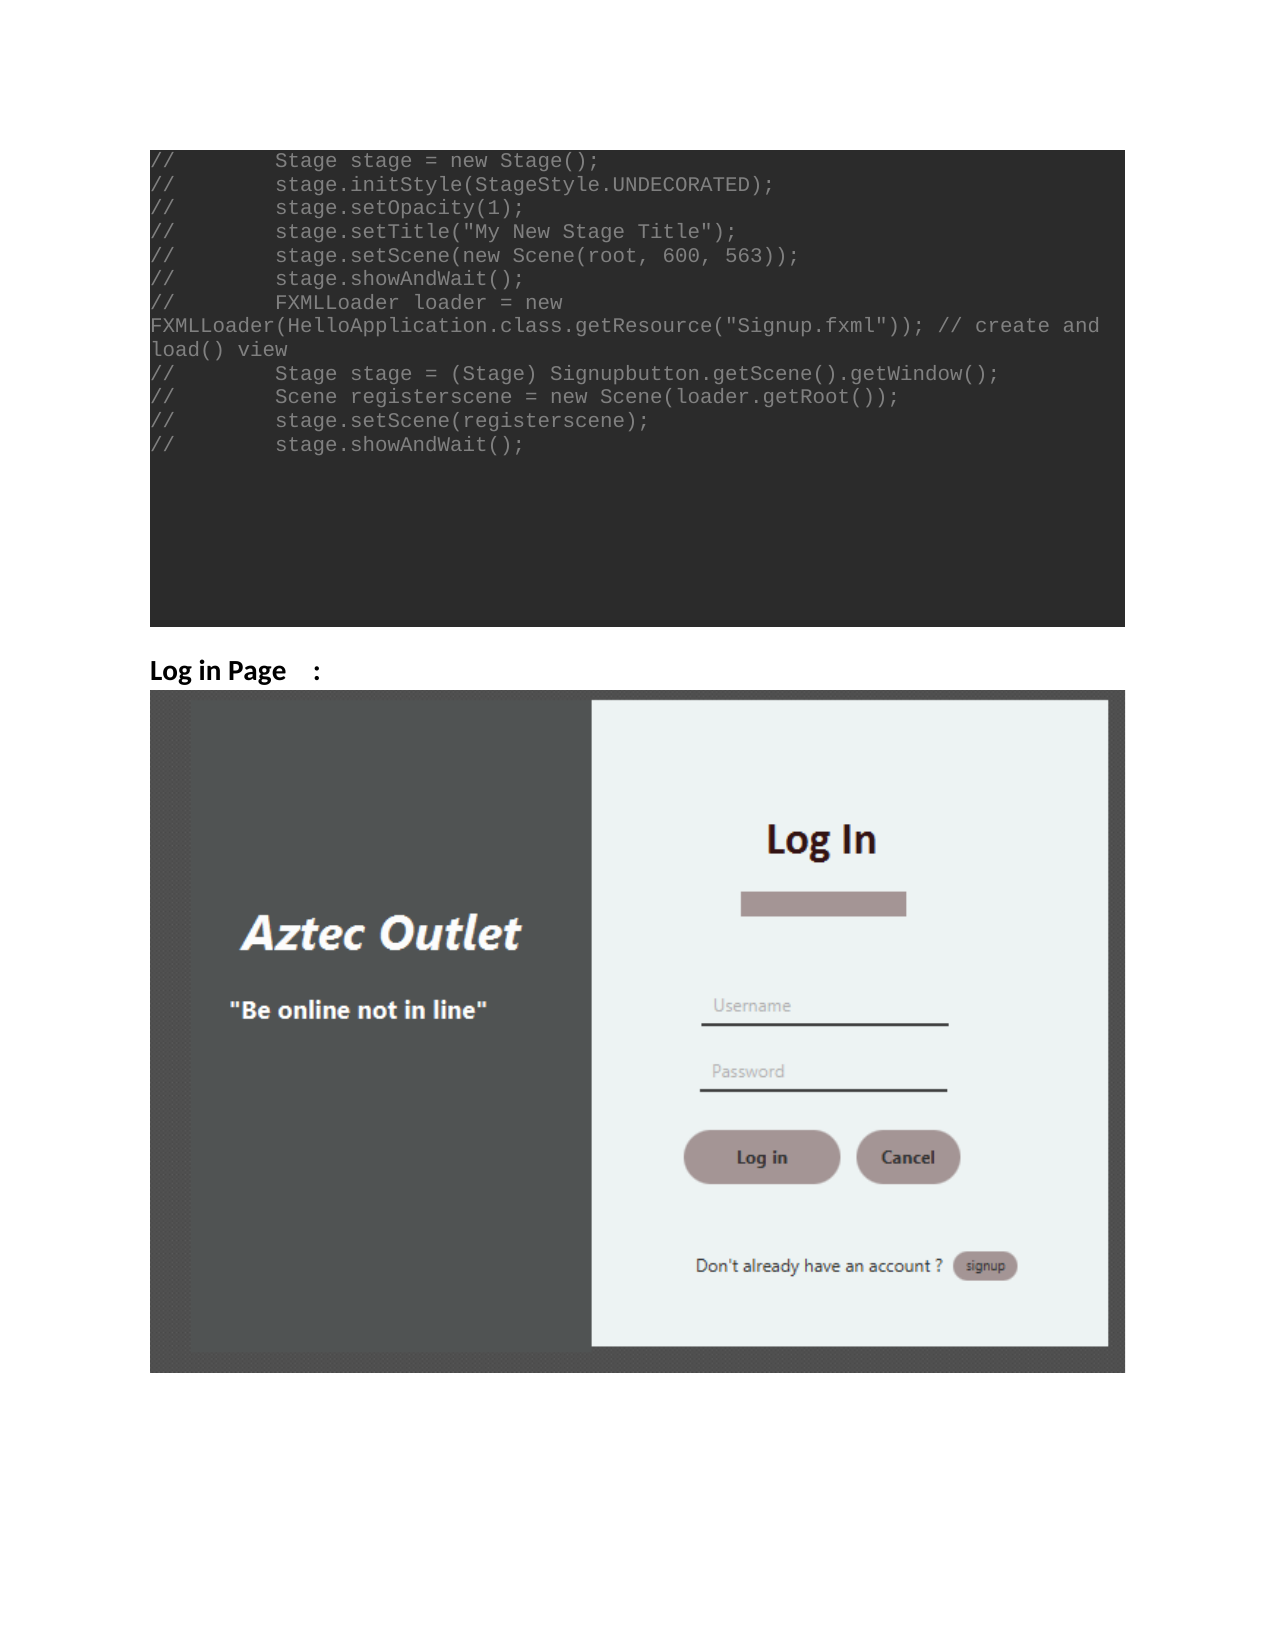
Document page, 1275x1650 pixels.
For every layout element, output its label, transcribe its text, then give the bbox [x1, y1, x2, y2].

text Log in Page : [150, 652, 1125, 690]
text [150, 150, 1125, 627]
picture [150, 690, 1125, 1373]
